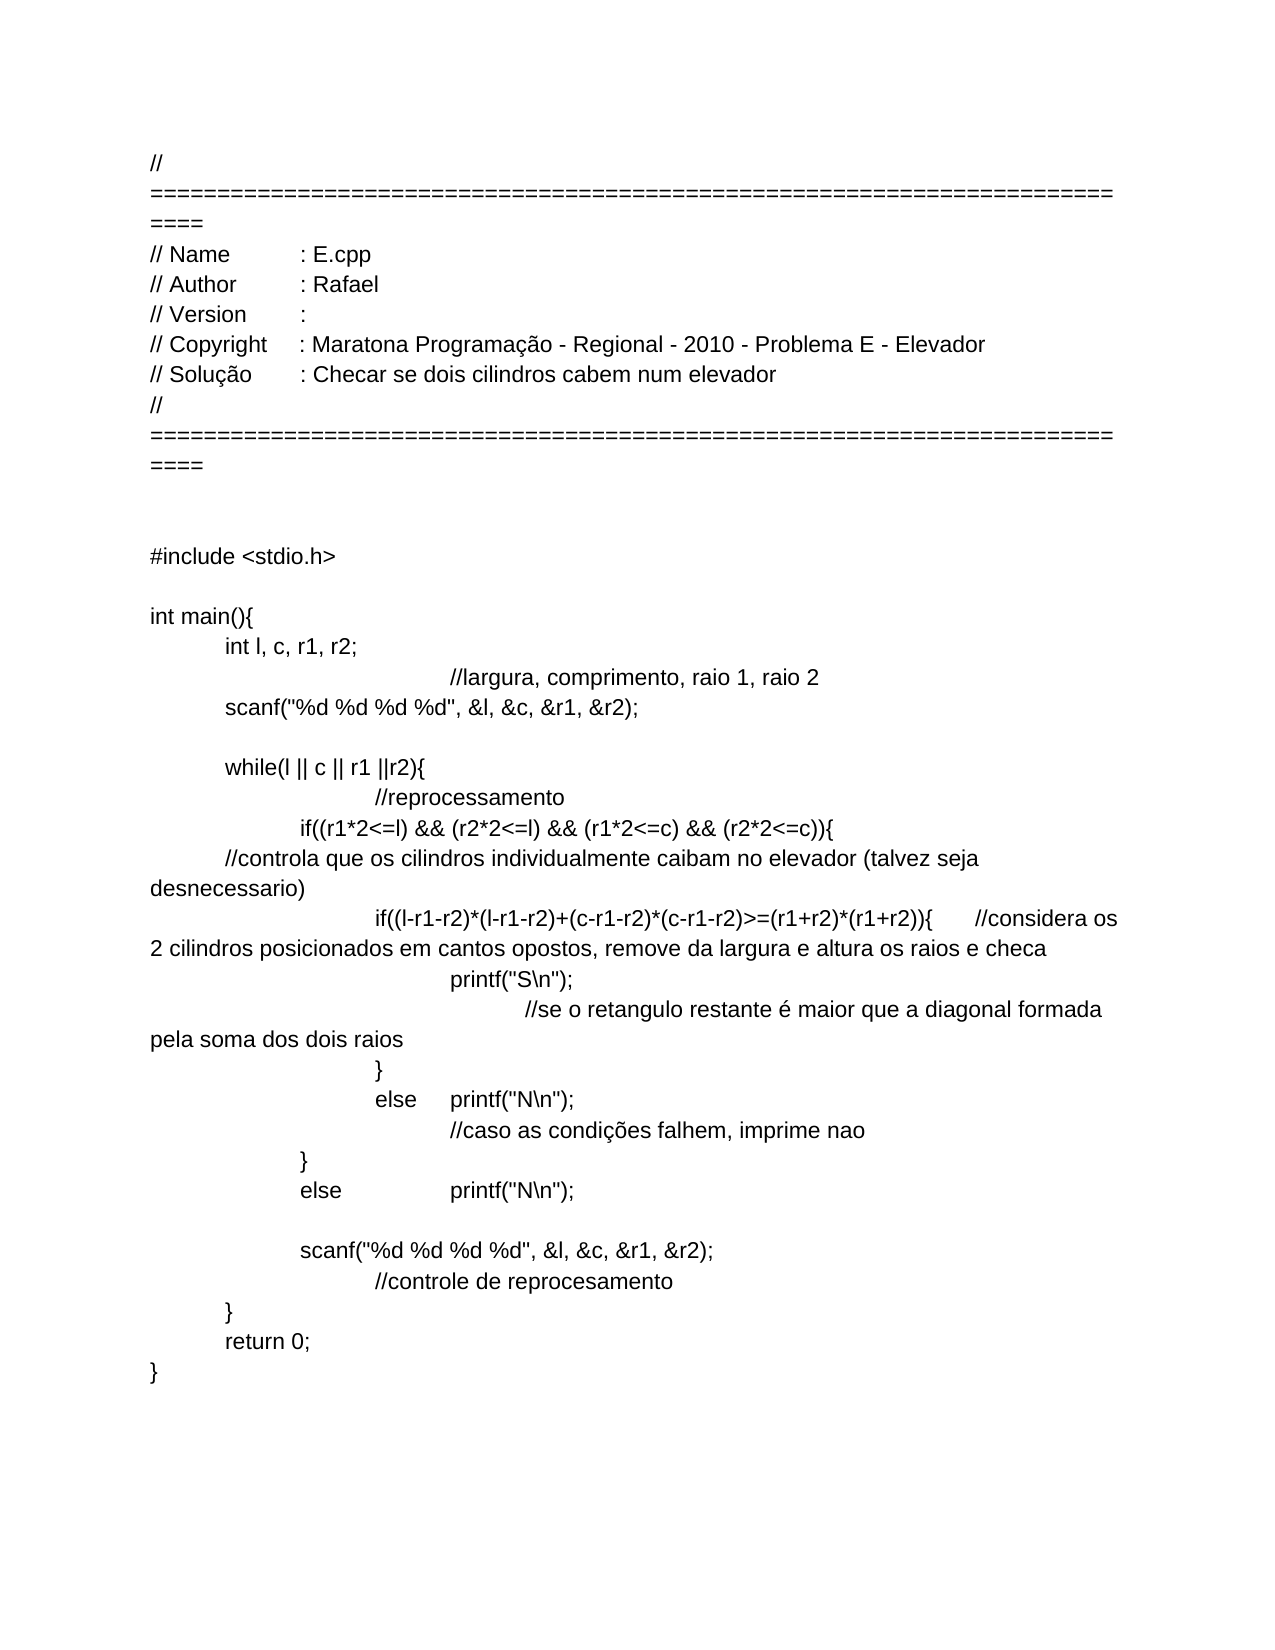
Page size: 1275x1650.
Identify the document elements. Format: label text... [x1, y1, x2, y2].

text // Name : E.cpp [150, 241, 1125, 267]
text int l, c, r1, r2; //largura, comprimento, raio 1, raio 2 [150, 633, 1125, 690]
text if((r1*2<=l) && (r2*2<=l) && (r1*2<=c) && (r2*2<=c)){ //controla que os cilindros individualmente caibam no elevador (talvez seja desnecessario) [150, 814, 1125, 901]
text scanf("%d %d %d %d", &l, &c, &r1, &r2); [150, 694, 1125, 750]
text #include <stdio.h> [150, 543, 1125, 569]
text else printf("N\n"); [150, 1177, 1125, 1203]
text //============================================================================ [150, 150, 1125, 237]
text // Solução : Checar se dois cilindros cabem num elevador [150, 361, 1125, 388]
text else printf("N\n"); //caso as condições falhem, imprime nao [150, 1086, 1125, 1143]
text // Author : Rafael [150, 271, 1125, 297]
text } [150, 1056, 1125, 1083]
text } [150, 1298, 1125, 1324]
text } [150, 1358, 1125, 1385]
text scanf("%d %d %d %d", &l, &c, &r1, &r2); //controle de reprocesamento [150, 1237, 1125, 1294]
text return 0; [150, 1328, 1125, 1354]
text //============================================================================ [150, 392, 1125, 478]
text if((l-r1-r2)*(l-r1-r2)+(c-r1-r2)*(c-r1-r2)>=(r1+r2)*(r1+r2)){ //considera os 2 cilindros posicionados em cantos opostos, remove da largura e altura os raios e checa [150, 905, 1125, 962]
text } [150, 1147, 1125, 1173]
text // Version : [150, 301, 1125, 327]
text printf("S\n"); //se o retangulo restante é maior que a diagonal formada pela soma dos dois raios [150, 966, 1125, 1052]
text int main(){ [150, 603, 1125, 629]
text while(l || c || r1 ||r2){ //reprocessamento [150, 754, 1125, 811]
text // Copyright : Maratona Programação - Regional - 2010 - Problema E - Elevador [150, 331, 1125, 358]
